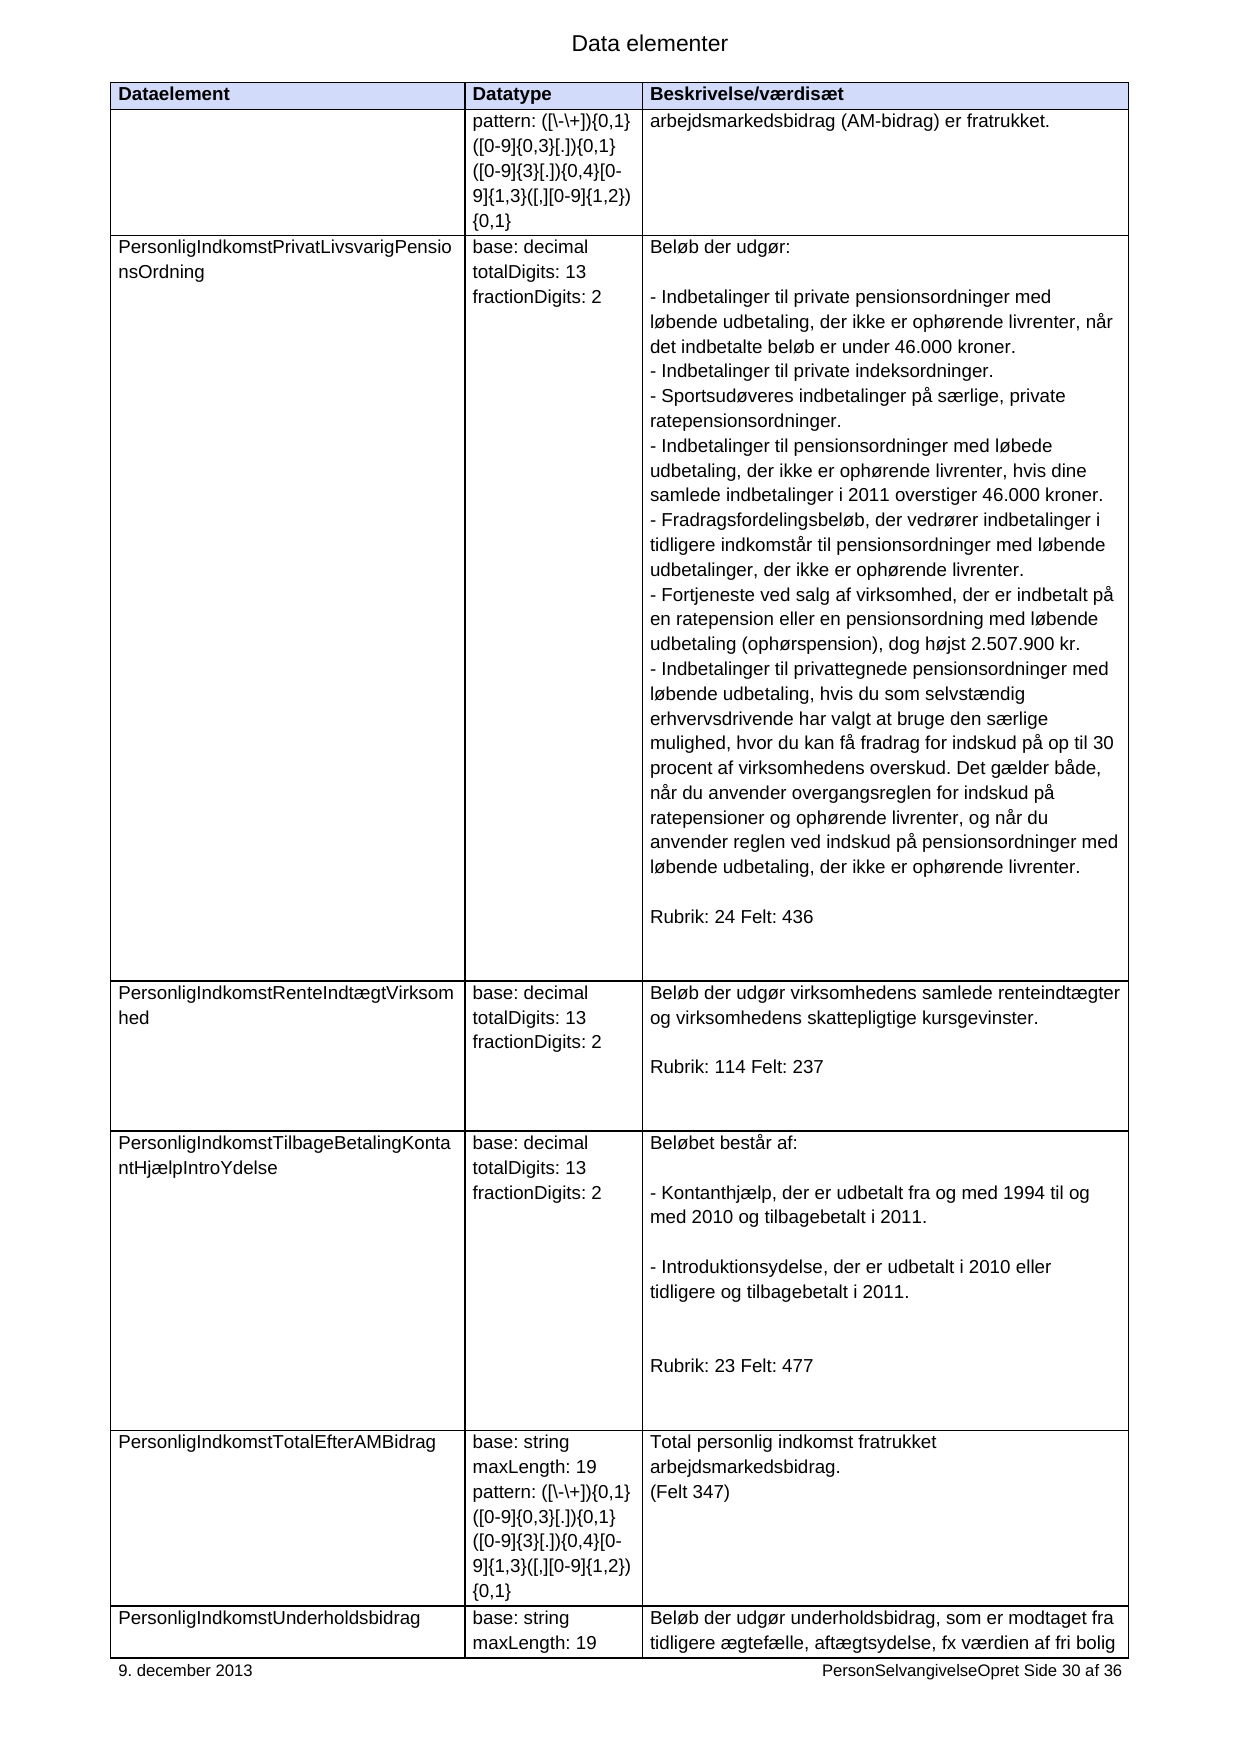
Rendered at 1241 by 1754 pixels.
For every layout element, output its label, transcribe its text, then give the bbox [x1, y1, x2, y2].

table_cell base: decimal totalDigits: 13 fractionDigits: 2 [466, 236, 642, 980]
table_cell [643, 1607, 1128, 1657]
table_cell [466, 1607, 642, 1657]
table_cell Beløbet består af: - Kontanthjælp, der er udbetalt fra og med 1994 til og med 2010 og tilbagebetalt i 2011. - Introduktionsydelse, der er udbetalt i 2010 eller tidligere og tilbagebetalt i 2011. Rubrik: 23 Felt: 477 [643, 1132, 1128, 1429]
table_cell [111, 1607, 464, 1657]
table_cell PersonligIndkomstRenteIndtægtVirksomhed [111, 982, 464, 1130]
table_header Datatype [466, 83, 642, 109]
table_cell PersonligIndkomstPrivatLivsvarigPensionsOrdning [111, 236, 464, 980]
table_cell base: decimal totalDigits: 13 fractionDigits: 2 [466, 1132, 642, 1429]
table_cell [111, 110, 464, 235]
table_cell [643, 110, 1128, 235]
table_cell base: decimal totalDigits: 13 fractionDigits: 2 [466, 982, 642, 1130]
table_header Beskrivelse/værdisæt [643, 83, 1128, 109]
table_cell Beløb der udgør: - Indbetalinger til private pensionsordninger med løbende udbetaling, der ikke er ophørende livrenter, når det indbetalte beløb er under 46.000 kroner. - Indbetalinger til private indeksordninger. - Sportsudøveres indbetalinger på særlige, private ratepensionsordninger. - Indbetalinger til pensionsordninger med løbede udbetaling, der ikke er ophørende livrenter, hvis dine samlede indbetalinger i 2011 overstiger 46.000 kroner. - Fradragsfordelingsbeløb, der vedrører indbetalinger i tidligere indkomstår til pensionsordninger med løbende udbetalinger, der ikke er ophørende livrenter. - Fortjeneste ved salg af virksomhed, der er indbetalt på en ratepension eller en pensionsordning med løbende udbetaling (ophørspension), dog højst 2.507.900 kr. - Indbetalinger til privattegnede pensionsordninger med løbende udbetaling, hvis du som selvstændig erhvervsdrivende har valgt at bruge den særlige mulighed, hvor du kan få fradrag for indskud på op til 30 procent af virksomhedens overskud. Det gælder både, når du anvender overgangsreglen for indskud på ratepensioner og ophørende livrenter, og når du anvender reglen ved indskud på pensionsordninger med løbende udbetaling, der ikke er ophørende livrenter. Rubrik: 24 Felt: 436 [643, 236, 1128, 980]
table_cell Total personlig indkomst fratrukket arbejdsmarkedsbidrag. (Felt 347) [643, 1431, 1128, 1605]
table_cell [466, 110, 642, 235]
table_cell PersonligIndkomstTotalEfterAMBidrag [111, 1431, 464, 1605]
table_cell Beløb der udgør virksomhedens samlede renteindtægter og virksomhedens skattepligtige kursgevinster. Rubrik: 114 Felt: 237 [643, 982, 1128, 1130]
table_cell base: string maxLength: 19 pattern: ([\-\+]){0,1}([0-9]{0,3}[.]){0,1}([0-9]{3}[.]){0,4}[0-9]{1,3}([,][0-9]{1,2}){0,1} [466, 1431, 642, 1605]
table_header Dataelement [111, 83, 464, 109]
table_cell PersonligIndkomstTilbageBetalingKontantHjælpIntroYdelse [111, 1132, 464, 1429]
